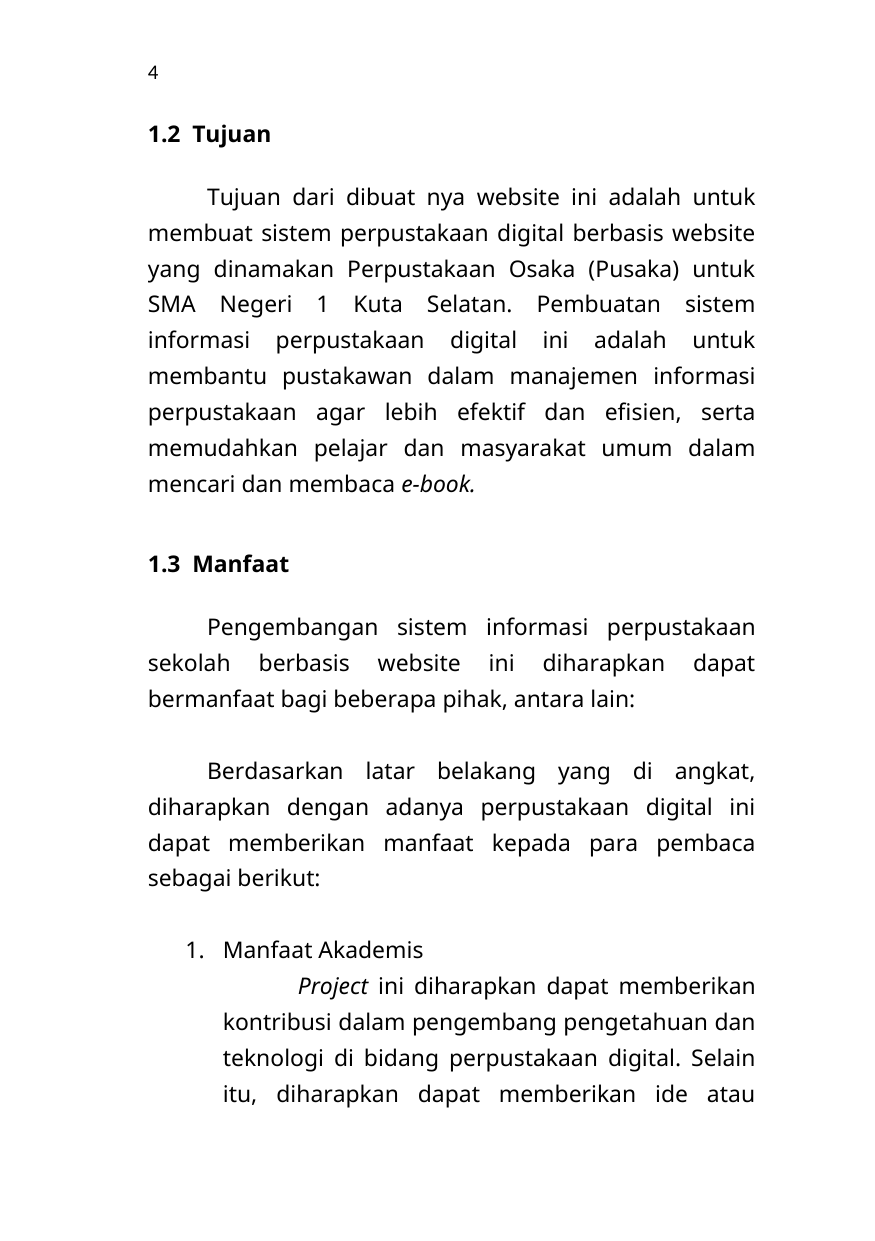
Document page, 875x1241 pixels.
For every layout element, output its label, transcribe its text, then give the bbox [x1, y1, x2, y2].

text Tujuan [148, 118, 756, 149]
list Manfaat Akademis [185, 934, 756, 966]
text Tujuan dari dibuat nya website ini adalah untuk membuat sistem perpustakaan digital berbasis website yang dinamakan Perpustakaan Osaka (Pusaka) untuk SMA Negeri 1 Kuta Selatan. Pembuatan sistem informasi perpustakaan digital ini adalah untuk membantu pustakawan dalam manajemen informasi perpustakaan agar lebih efektif dan efisien, serta memudahkan pelajar dan masyarakat umum dalam mencari dan membaca e-book. [148, 181, 756, 499]
text Manfaat [148, 548, 756, 579]
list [223, 970, 756, 1109]
text Berdasarkan latar belakang yang di angkat, diharapkan dengan adanya perpustakaan digital ini dapat memberikan manfaat kepada para pembaca sebagai berikut: [148, 754, 756, 894]
text Pengembangan sistem informasi perpustakaan sekolah berbasis website ini diharapkan dapat bermanfaat bagi beberapa pihak, antara lain: [148, 611, 756, 714]
